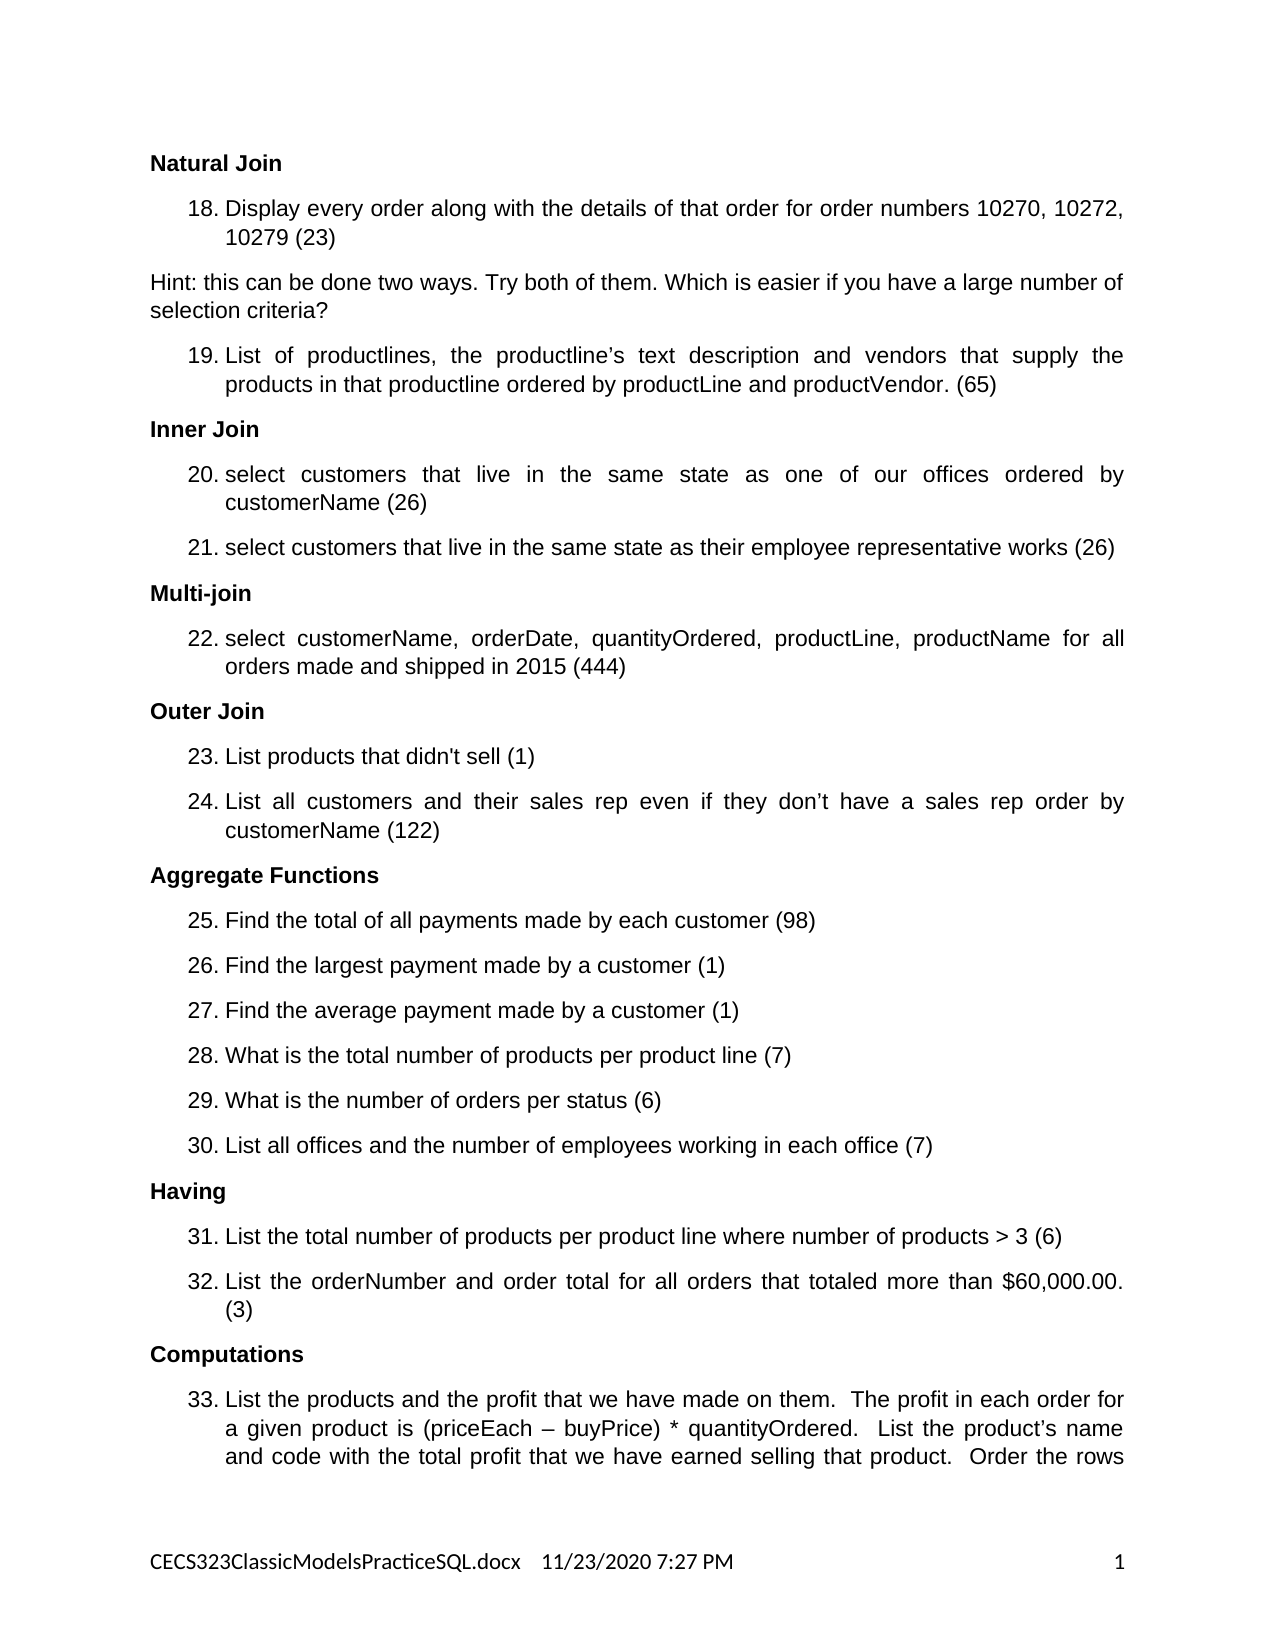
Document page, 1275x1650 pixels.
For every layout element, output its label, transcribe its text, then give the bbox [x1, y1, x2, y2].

text Outer Join [150, 698, 1125, 724]
list List of productlines, the productline’s text description and vendors that supply the products in that productline ordered by productLine and productVendor. (65) [187, 342, 1125, 397]
text Natural Join [150, 150, 1125, 176]
text Multi-join [150, 579, 1125, 606]
list List all offices and the number of employees working in each office (7) [187, 1132, 1125, 1159]
list List products that didn't sell (1) [187, 743, 1125, 769]
list Find the total of all payments made by each customer (98) [187, 907, 1125, 933]
list What is the total number of products per product line (7) [187, 1042, 1125, 1069]
list Find the largest payment made by a customer (1) [187, 952, 1125, 978]
list What is the number of orders per status (6) [187, 1087, 1125, 1114]
text Hint: this can be done two ways. Try both of them. Which is easier if you have a large number of selection criteria? [150, 269, 1125, 323]
list select customers that live in the same state as one of our offices ordered by customerName (26) [187, 461, 1125, 516]
list Display every order along with the details of that order for order numbers 10270, 10272, 10279 (23) [187, 195, 1125, 250]
list select customerName, orderDate, quantityOrdered, productLine, productName for all orders made and shipped in 2015 (444) [187, 624, 1125, 679]
list List the total number of products per product line where number of products > 3 (6) [187, 1223, 1125, 1249]
text Inner Join [150, 416, 1125, 442]
list select customers that live in the same state as their employee representative works (26) [187, 534, 1125, 561]
text Aggregate Functions [150, 862, 1125, 888]
text Computations [150, 1341, 1125, 1368]
list List all customers and their sales rep even if they don’t have a sales rep order by customerName (122) [187, 788, 1125, 843]
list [187, 1386, 1125, 1470]
list List the orderNumber and order total for all orders that totaled more than $60,000.00. (3) [187, 1268, 1125, 1323]
text Having [150, 1178, 1125, 1204]
list Find the average payment made by a customer (1) [187, 997, 1125, 1023]
